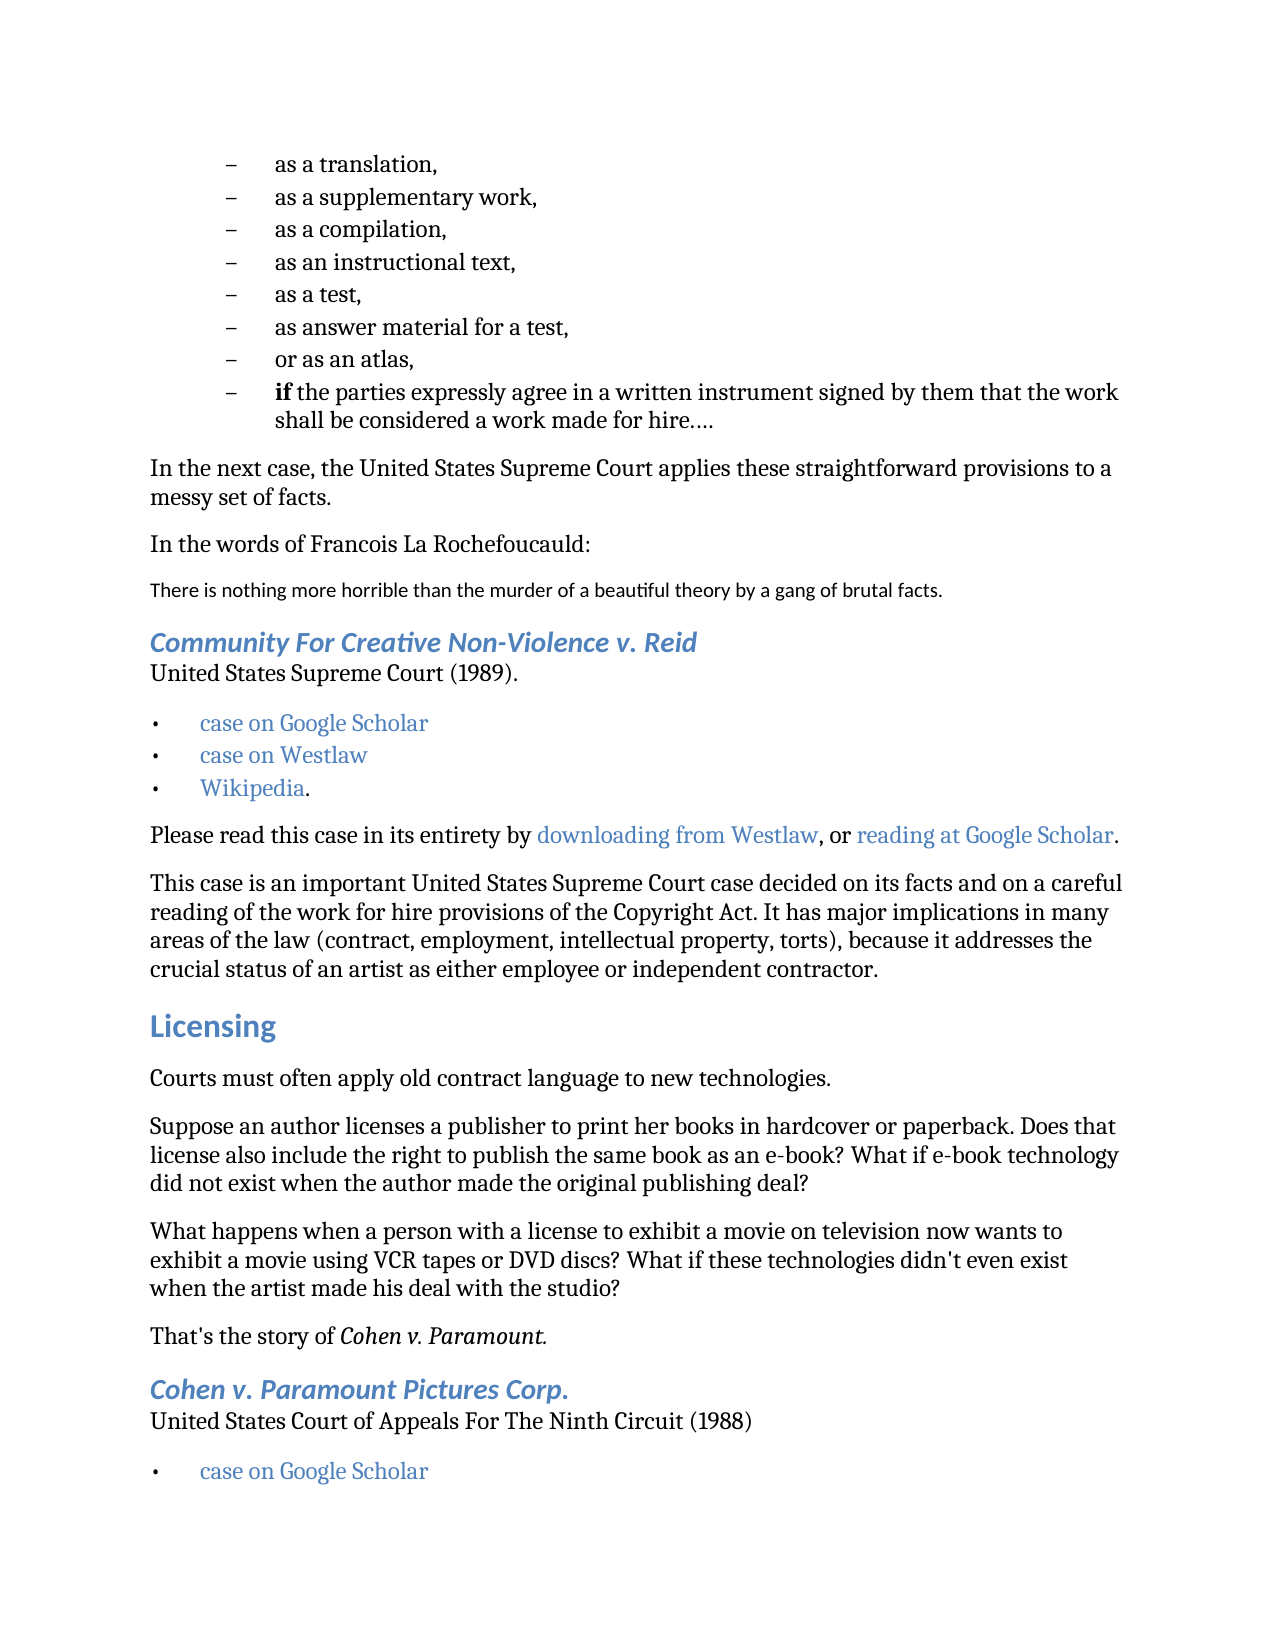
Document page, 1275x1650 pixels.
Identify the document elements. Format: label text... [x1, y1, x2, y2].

list as answer material for a test, [225, 312, 1125, 341]
list as a compilation, [225, 215, 1125, 244]
list or as an atlas, [225, 345, 1125, 374]
list as a translation, [225, 150, 1125, 179]
list case on Westlaw [150, 741, 1125, 770]
text Please read this case in its entirety by downloading from Westlaw, or reading at Google Scholar. [150, 821, 1125, 850]
list case on Google Scholar [150, 709, 1125, 738]
list Wikipedia. [150, 774, 1125, 803]
text That's the story of Cohen v. Paramount. [150, 1322, 1125, 1351]
text Courts must often apply old contract language to new technologies. [150, 1064, 1125, 1093]
text In the words of Francois La Rochefoucauld: [150, 530, 1125, 559]
subtitle Licensing [150, 1005, 1125, 1046]
text There is nothing more horrible than the murder of a beautiful theory by a gang of brutal facts. [150, 577, 1125, 603]
subtitle Cohen v. Paramount Pictures Corp. [150, 1371, 1125, 1407]
text In the next case, the United States Supreme Court applies these straightforward provisions to a messy set of facts. [150, 454, 1125, 511]
list as a supplementary work, [225, 182, 1125, 211]
subtitle Community For Creative Non-Violence v. Reid [150, 624, 1125, 659]
list as an instructional text, [225, 247, 1125, 276]
list case on Google Scholar [150, 1457, 1125, 1485]
list if the parties expressly agree in a written instrument signed by them that the work shall be considered a work made for hire.… [225, 377, 1125, 435]
text This case is an important United States Supreme Court case decided on its facts and on a careful reading of the work for hire provisions of the Copyright Act. It has major implications in many areas of the law (contract, employment, intellectual property, torts), because it addresses the crucial status of an artist as either employee or independent contractor. [150, 869, 1125, 984]
list as a test, [225, 280, 1125, 309]
